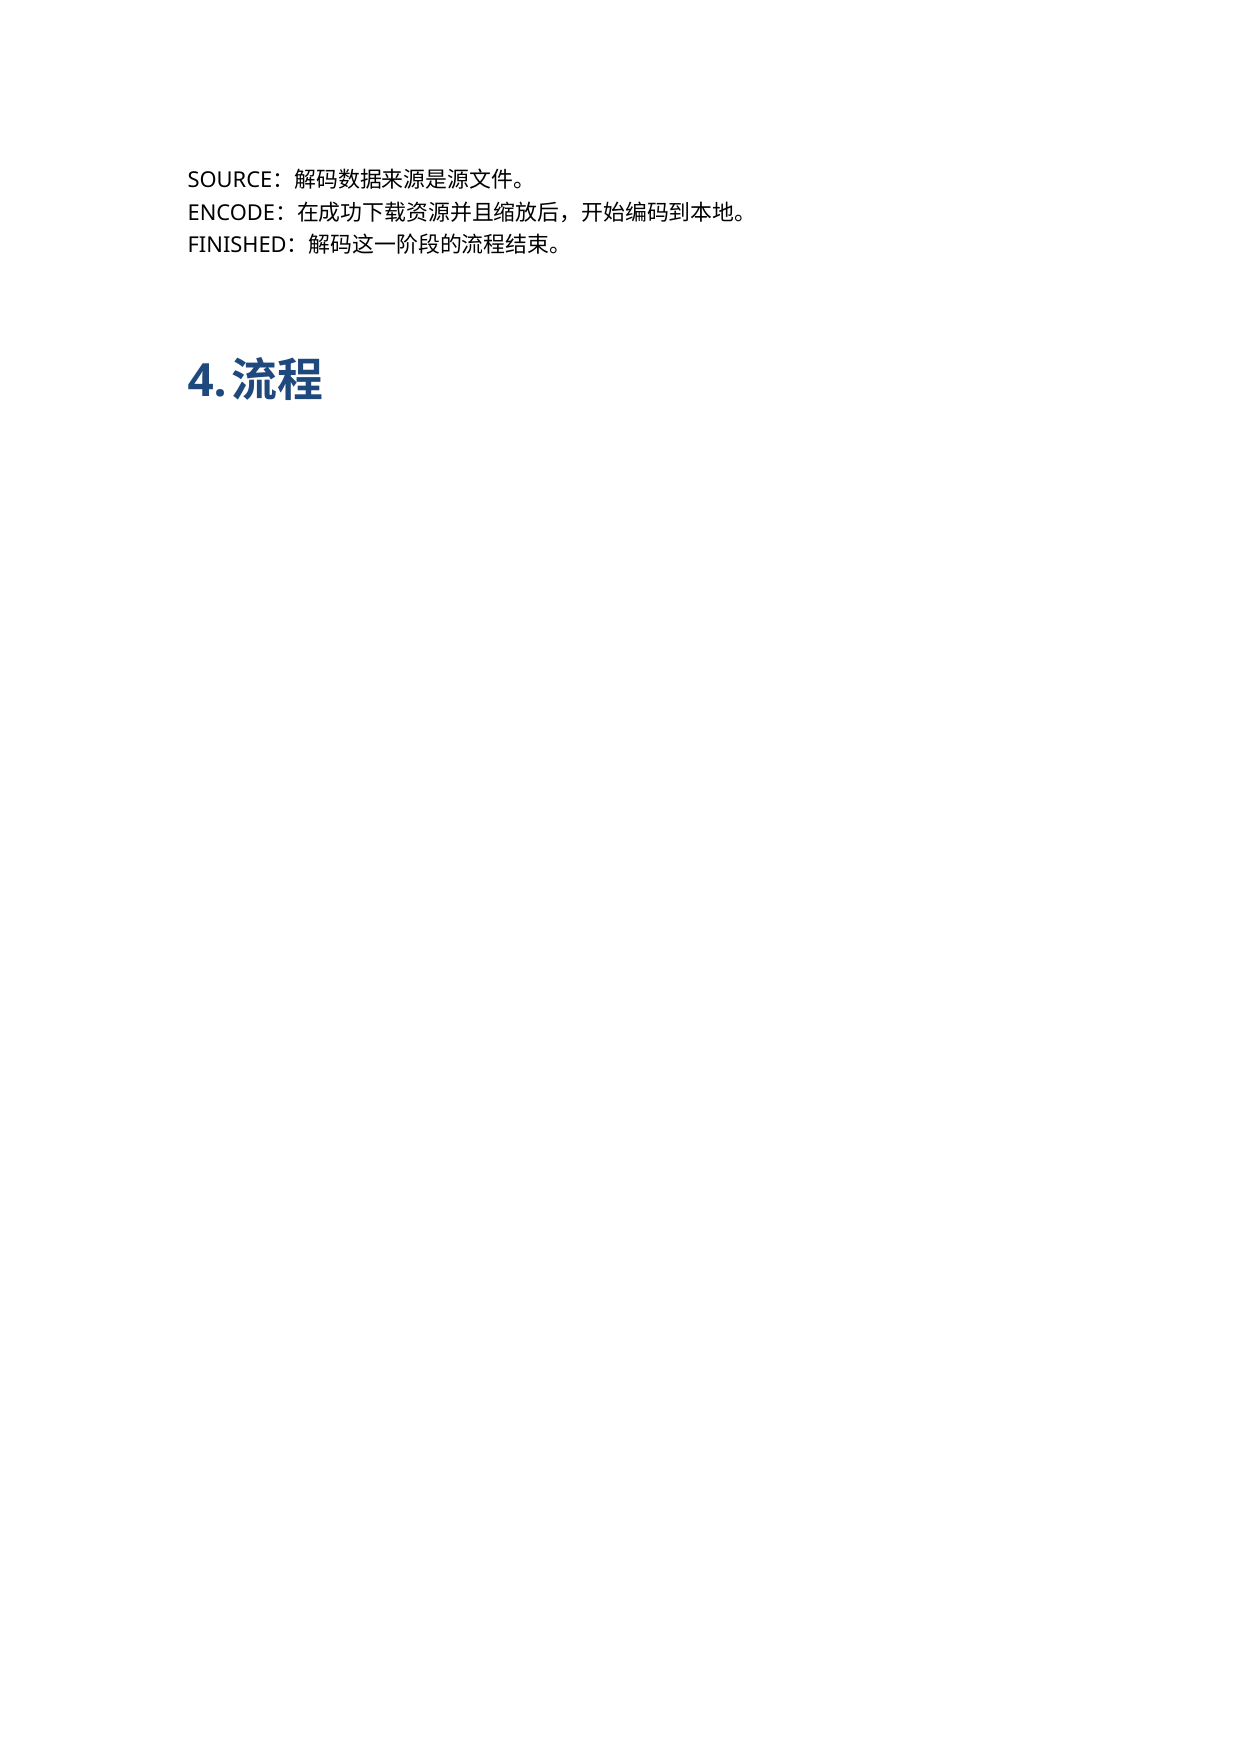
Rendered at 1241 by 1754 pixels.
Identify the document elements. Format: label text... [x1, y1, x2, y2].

text FINISHED：解码这一阶段的流程结束。 [187, 227, 1053, 259]
text SOURCE：解码数据来源是源文件。 [187, 162, 1053, 194]
subtitle 流程 [187, 327, 1053, 425]
text ENCODE：在成功下载资源并且缩放后，开始编码到本地。 [187, 194, 1053, 227]
